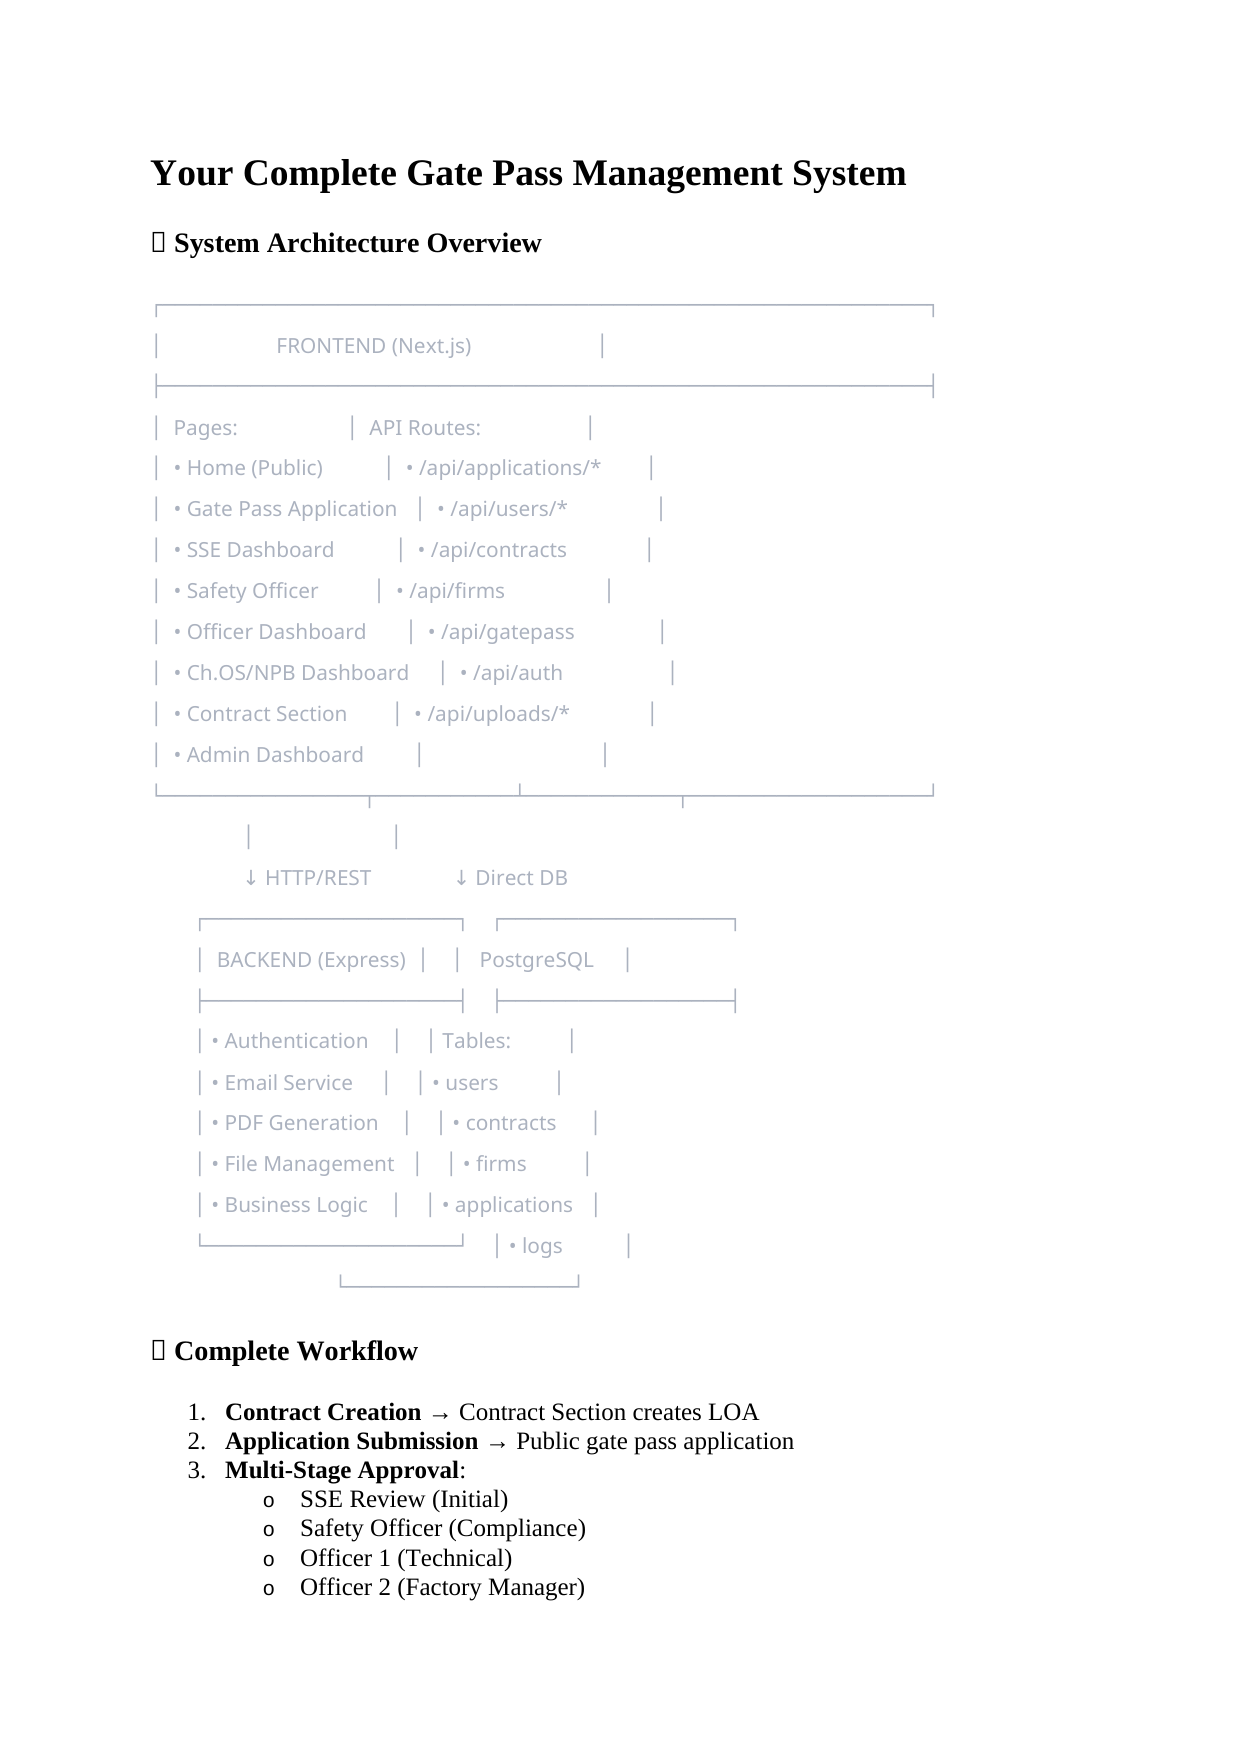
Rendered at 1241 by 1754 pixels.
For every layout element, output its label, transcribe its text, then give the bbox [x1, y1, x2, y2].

text │ • Gate Pass Application │ • /api/users/* │ [150, 494, 1090, 523]
list SSE Review (Initial) [262, 1484, 1090, 1513]
text │ • Ch.OS/NPB Dashboard │ • /api/auth │ [150, 658, 1090, 687]
text │ • SSE Dashboard │ • /api/contracts │ [150, 535, 1090, 564]
text │ • Email Service │ │ • users │ [150, 1068, 1090, 1096]
text │ • Officer Dashboard │ • /api/gatepass │ [150, 617, 1090, 646]
text │ • Authentication │ │ Tables: │ [150, 1027, 1090, 1055]
text ┌────────────────────┐ ┌──────────────────┐ [150, 904, 1090, 932]
text │ • Admin Dashboard │ │ [150, 740, 1090, 768]
text Your Complete Gate Pass Management System [150, 150, 1090, 193]
text │ │ [150, 822, 1090, 850]
list Application Submission → Public gate pass application [187, 1426, 1090, 1455]
text ├────────────────────┤ ├──────────────────┤ [150, 986, 1090, 1014]
list Multi-Stage Approval: [187, 1455, 1090, 1484]
text └──────────────────┘ [150, 1272, 1090, 1301]
text └────────────────┬───────────┴────────────┬───────────────────┘ [150, 781, 1090, 809]
text │ • Contract Section │ • /api/uploads/* │ [150, 699, 1090, 728]
text │ • Home (Public) │ • /api/applications/* │ [150, 453, 1090, 482]
text └────────────────────┘ │ • logs │ [150, 1231, 1090, 1260]
text ↓ HTTP/REST ↓ Direct DB [150, 863, 1090, 891]
text │ • Safety Officer │ • /api/firms │ [150, 576, 1090, 605]
text │ BACKEND (Express) │ │ PostgreSQL │ [150, 945, 1090, 973]
text ┌─────────────────────────────────────────────────────────────┐ [150, 290, 1090, 318]
text │ • File Management │ │ • firms │ [150, 1149, 1090, 1178]
text │ FRONTEND (Next.js) │ [150, 331, 1090, 359]
text 🎯 Complete Workflow [150, 1330, 1090, 1368]
list Contract Creation → Contract Section creates LOA [187, 1397, 1090, 1426]
list Officer 2 (Factory Manager) [262, 1572, 1090, 1602]
text │ • PDF Generation │ │ • contracts │ [150, 1108, 1090, 1137]
list Safety Officer (Compliance) [262, 1513, 1090, 1543]
list Officer 1 (Technical) [262, 1543, 1090, 1572]
text ├─────────────────────────────────────────────────────────────┤ [150, 372, 1090, 400]
text │ Pages: │ API Routes: │ [150, 413, 1090, 441]
text ✅ System Architecture Overview [150, 222, 1090, 261]
text │ • Business Logic │ │ • applications │ [150, 1190, 1090, 1219]
